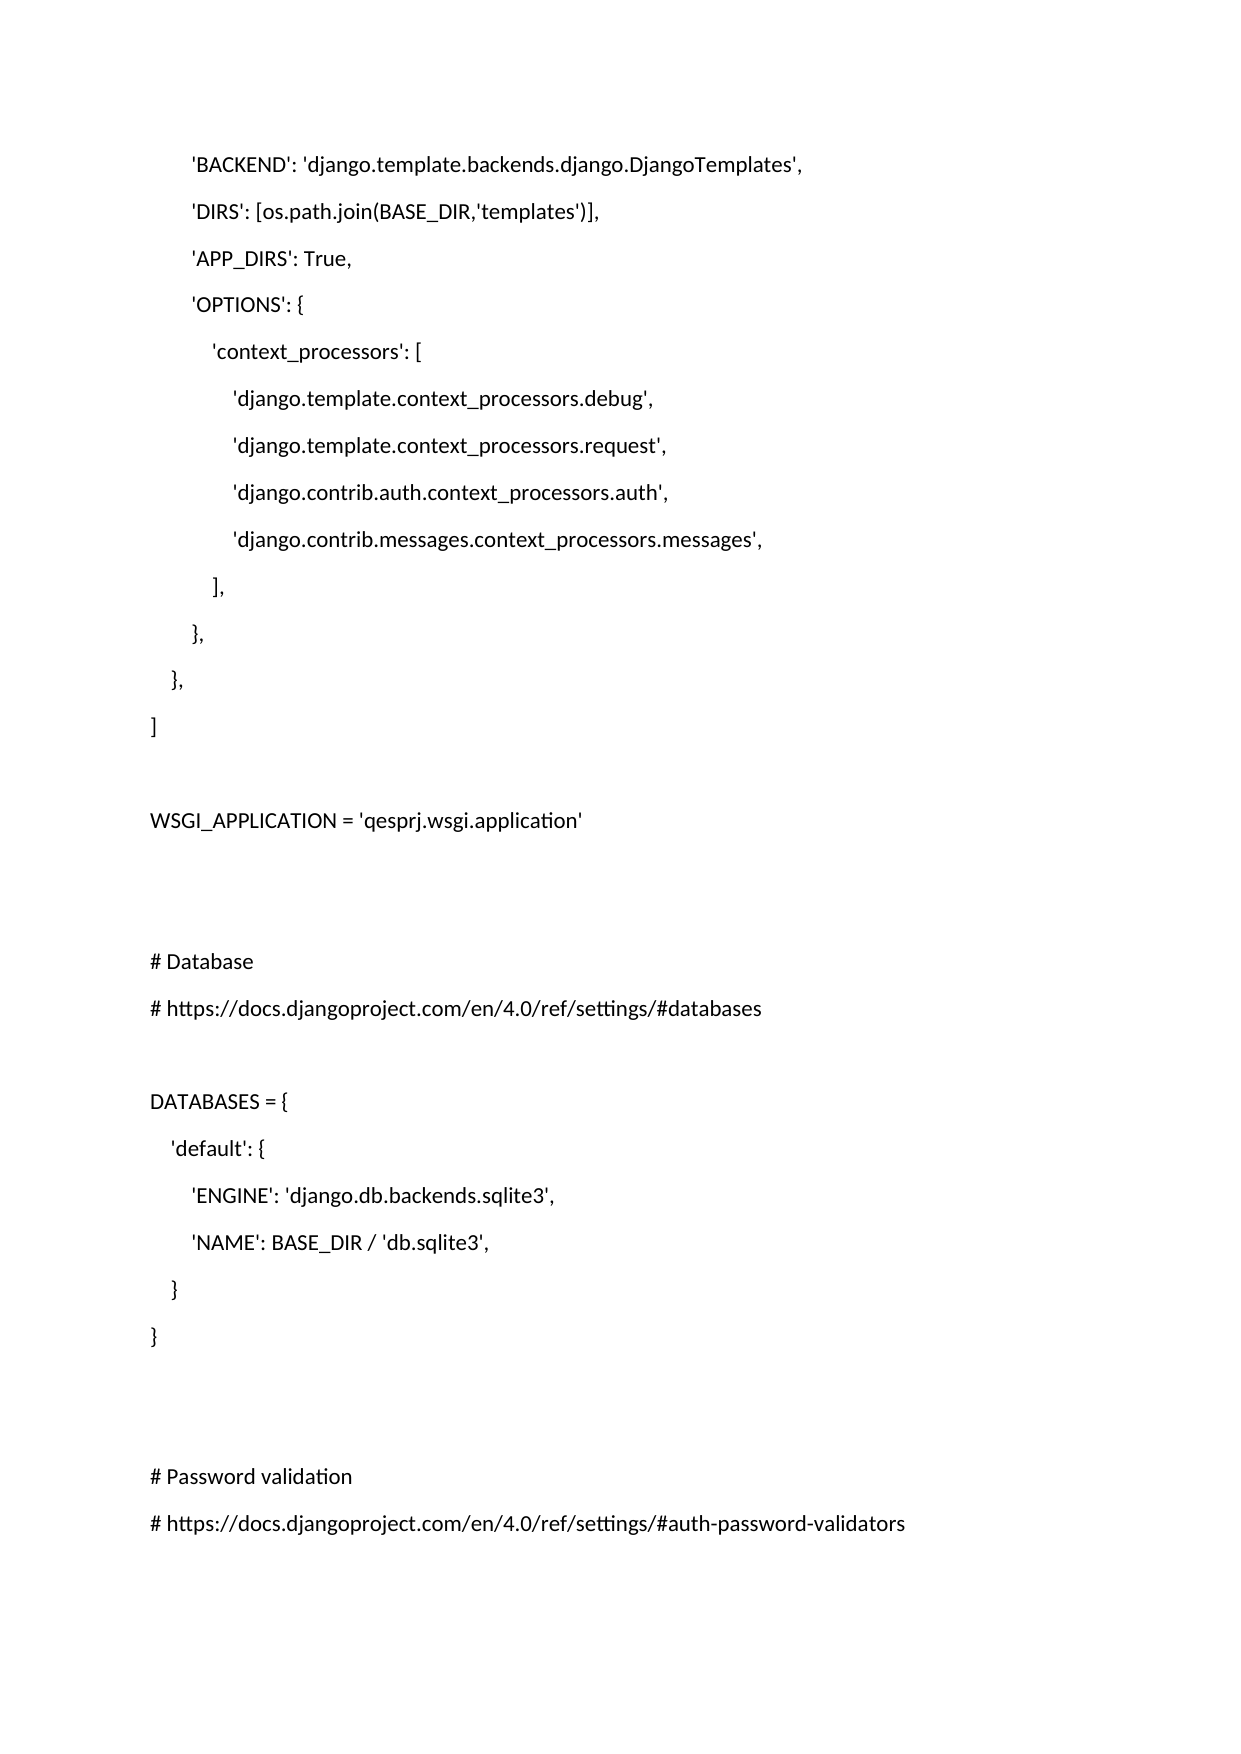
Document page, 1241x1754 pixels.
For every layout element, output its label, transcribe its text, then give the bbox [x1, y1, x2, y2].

text # https://docs.djangoproject.com/en/4.0/ref/settings/#auth-password-validators [150, 1509, 1090, 1537]
text 'BACKEND': 'django.template.backends.django.DjangoTemplates', [150, 150, 1090, 178]
text 'django.contrib.messages.context_processors.messages', [150, 525, 1090, 553]
text WSGI_APPLICATION = 'qesprj.wsgi.application' [150, 806, 1090, 834]
text 'OPTIONS': { [150, 291, 1090, 319]
text 'ENGINE': 'django.db.backends.sqlite3', [150, 1181, 1090, 1209]
text 'django.template.context_processors.request', [150, 431, 1090, 459]
text ] [150, 712, 1090, 741]
text 'django.template.context_processors.debug', [150, 384, 1090, 412]
text 'NAME': BASE_DIR / 'db.sqlite3', [150, 1228, 1090, 1256]
text # https://docs.djangoproject.com/en/4.0/ref/settings/#databases [150, 994, 1090, 1022]
text } [150, 1275, 1090, 1303]
text 'default': { [150, 1134, 1090, 1162]
text 'APP_DIRS': True, [150, 244, 1090, 272]
text DATABASES = { [150, 1087, 1090, 1116]
text } [150, 1322, 1090, 1350]
text 'DIRS': [os.path.join(BASE_DIR,'templates')], [150, 197, 1090, 225]
text ], [150, 572, 1090, 600]
text 'context_processors': [ [150, 337, 1090, 366]
text }, [150, 666, 1090, 694]
text }, [150, 619, 1090, 647]
text # Database [150, 947, 1090, 975]
text # Password validation [150, 1462, 1090, 1491]
text 'django.contrib.auth.context_processors.auth', [150, 478, 1090, 506]
